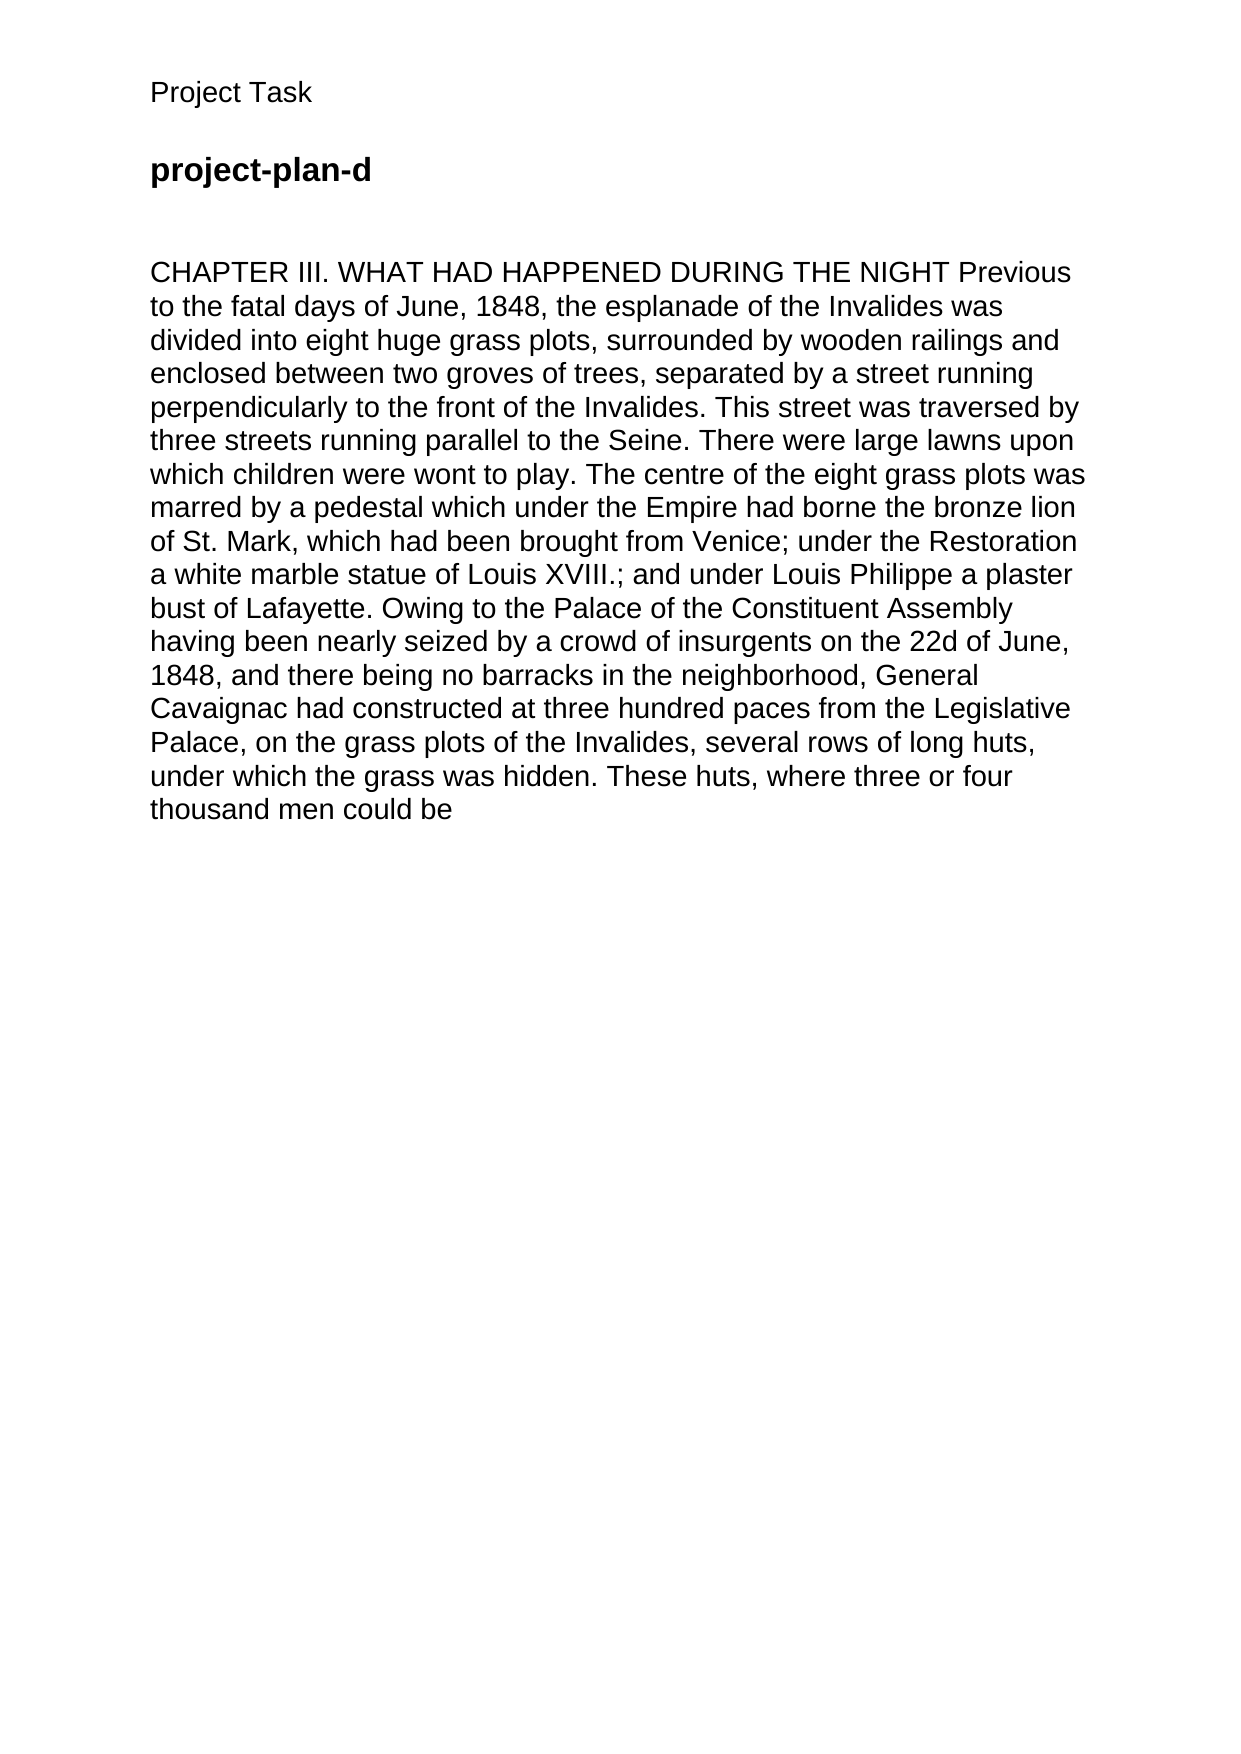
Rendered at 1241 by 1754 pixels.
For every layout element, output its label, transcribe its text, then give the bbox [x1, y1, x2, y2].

text project-plan-d [150, 150, 1090, 188]
text CHAPTER III. WHAT HAD HAPPENED DURING THE NIGHT Previous to the fatal days of June, 1848, the esplanade of the Invalides was divided into eight huge grass plots, surrounded by wooden railings and enclosed between two groves of trees, separated by a street running perpendicularly to the front of the Invalides. This street was traversed by three streets running parallel to the Seine. There were large lawns upon which children were wont to play. The centre of the eight grass plots was marred by a pedestal which under the Empire had borne the bronze lion of St. Mark, which had been brought from Venice; under the Restoration a white marble statue of Louis XVIII.; and under Louis Philippe a plaster bust of Lafayette. Owing to the Palace of the Constituent Assembly having been nearly seized by a crowd of insurgents on the 22d of June, 1848, and there being no barracks in the neighborhood, General Cavaignac had constructed at three hundred paces from the Legislative Palace, on the grass plots of the Invalides, several rows of long huts, under which the grass was hidden. These huts, where three or four thousand men could be [150, 256, 1090, 826]
